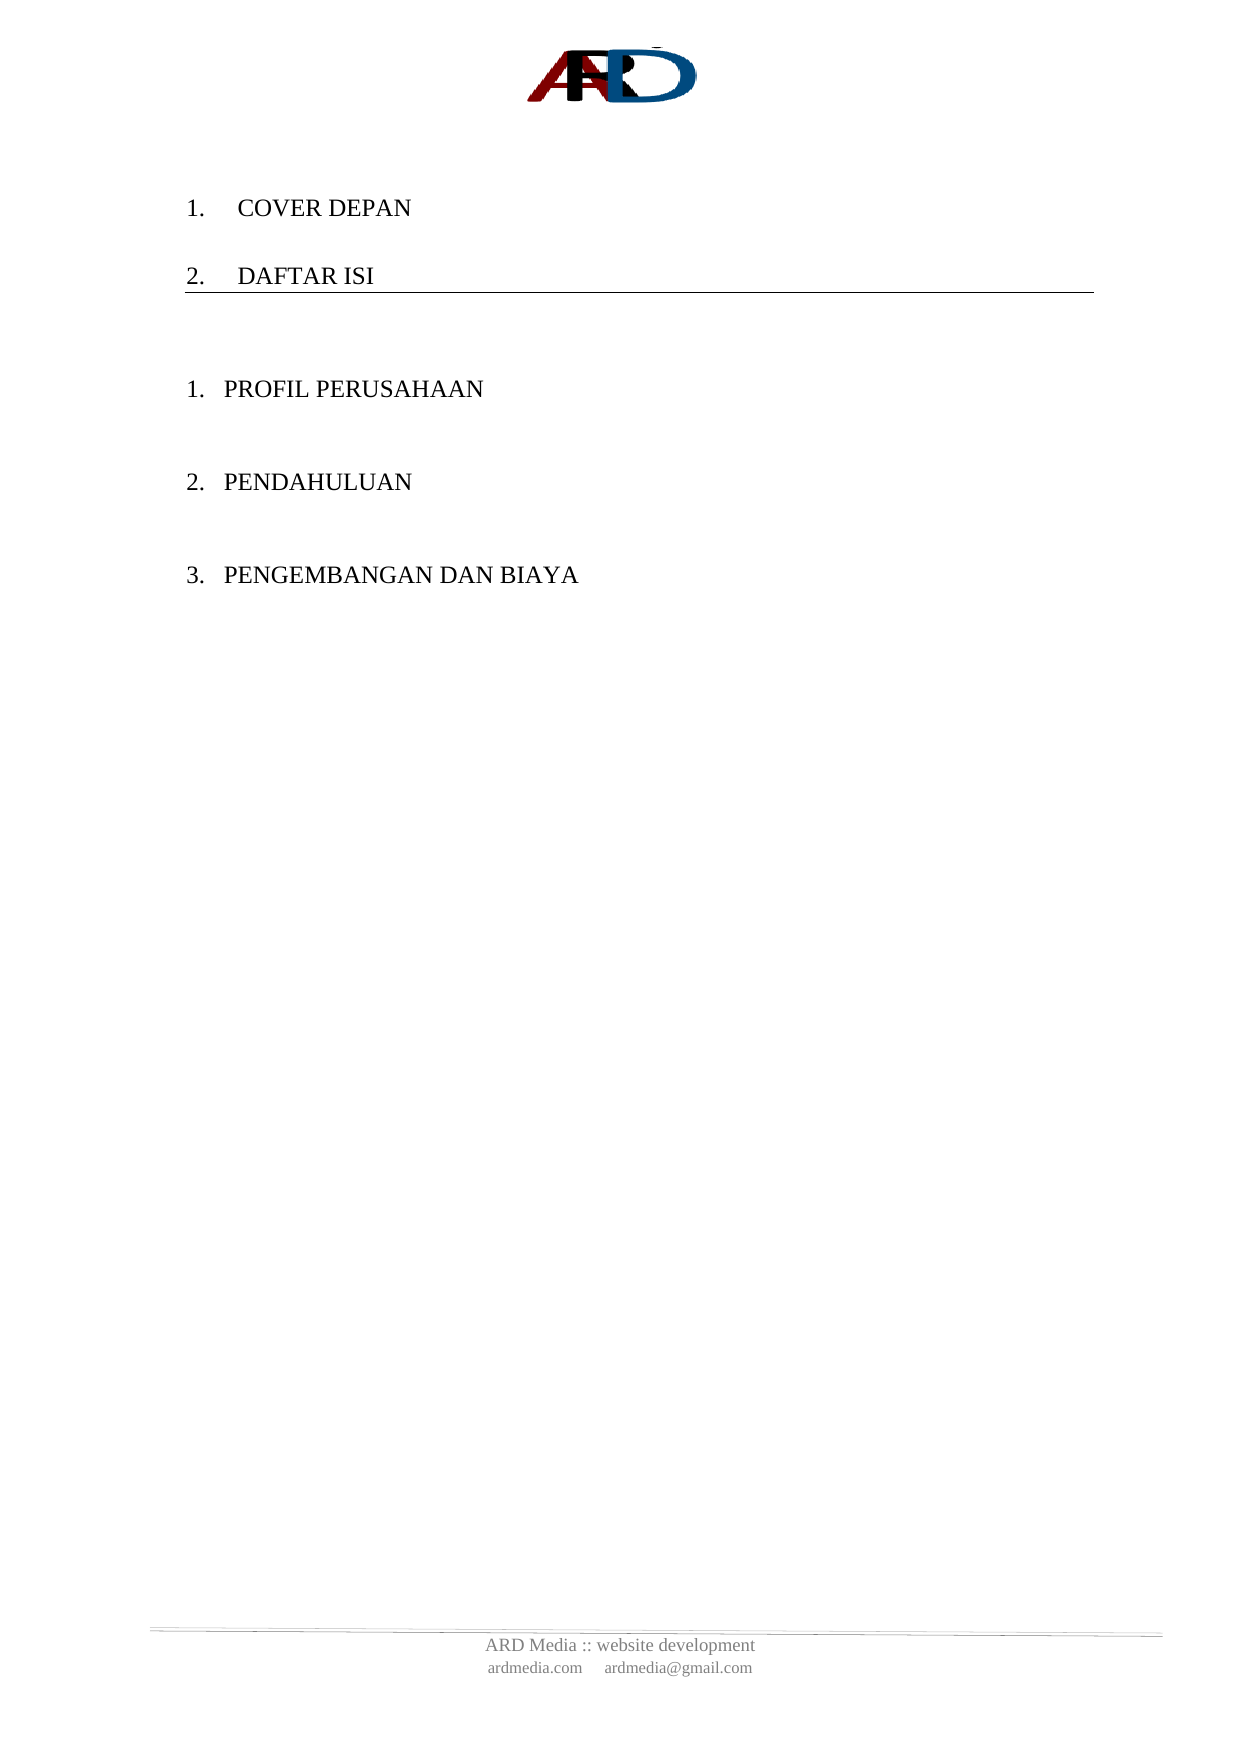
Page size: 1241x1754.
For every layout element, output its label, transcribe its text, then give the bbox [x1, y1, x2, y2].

list PENGEMBANGAN DAN BIAYA [186, 560, 1097, 589]
list PENDAHULUAN [186, 467, 1097, 496]
list DAFTAR ISI [186, 261, 1097, 290]
list COVER DEPAN [186, 193, 1097, 222]
list PROFIL PERUSAHAAN [186, 374, 1097, 402]
picture [472, 47, 768, 127]
